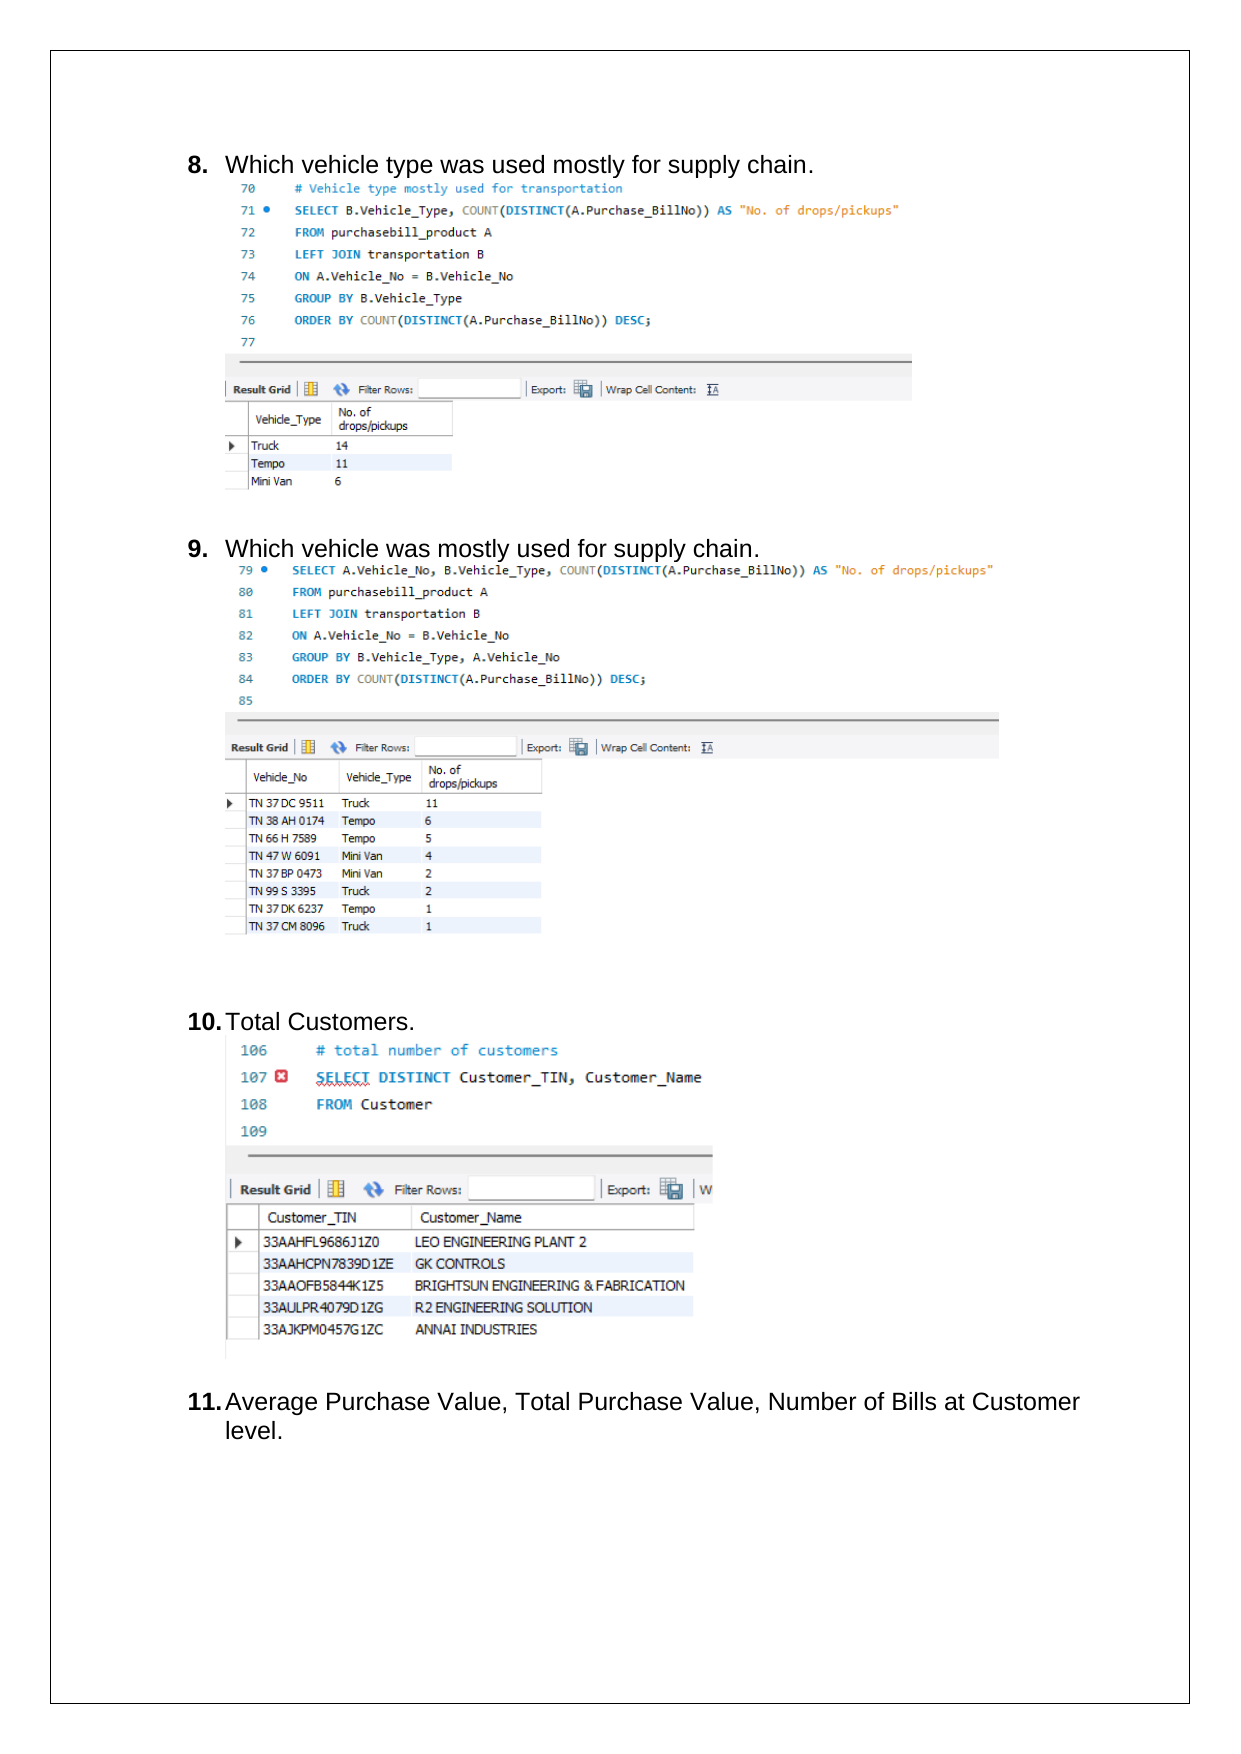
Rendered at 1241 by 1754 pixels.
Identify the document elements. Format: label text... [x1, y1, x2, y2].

picture [225, 1035, 713, 1359]
list Average Purchase Value, Total Purchase Value, Number of Bills at Customer level. [187, 1387, 1090, 1445]
picture [225, 178, 912, 500]
list Which vehicle type was used mostly for supply chain. [187, 150, 1090, 179]
list Total Customers. [187, 1006, 1090, 1035]
list Which vehicle was mostly used for supply chain. [187, 534, 1090, 563]
picture [225, 562, 999, 949]
